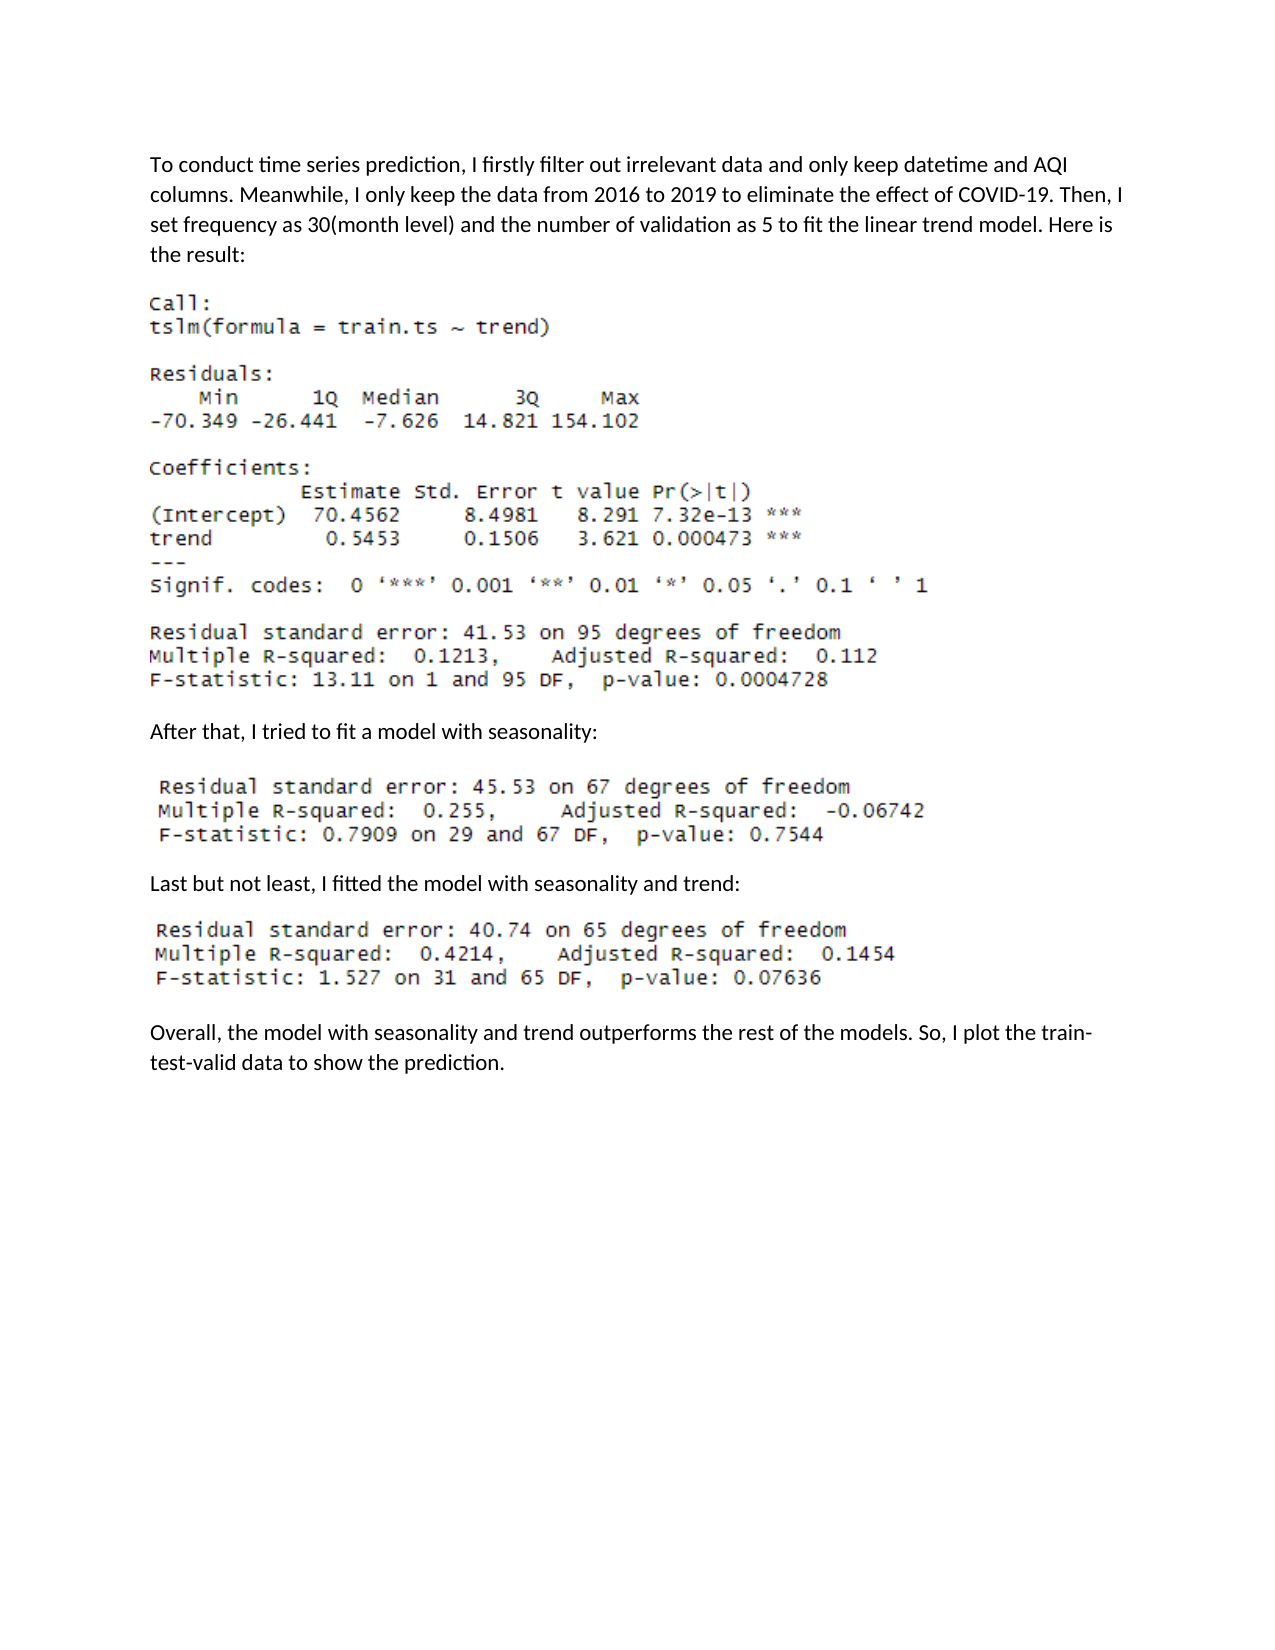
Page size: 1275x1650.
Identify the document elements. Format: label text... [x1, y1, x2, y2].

text After that, I tried to fit a model with seasonality: [150, 717, 1125, 745]
text Overall, the model with seasonality and trend outperforms the rest of the models. So, I plot the train-test-valid data to show the prediction. [150, 1018, 1125, 1076]
text Last but not least, I fitted the model with seasonality and trend: [150, 869, 1125, 897]
text To conduct time series prediction, I firstly filter out irrelevant data and only keep datetime and AQI columns. Meanwhile, I only keep the data from 2016 to 2019 to eliminate the effect of COVID-19. Then, I set frequency as 30(month level) and the number of validation as 5 to fit the linear trend model. Here is the result: [150, 150, 1125, 269]
